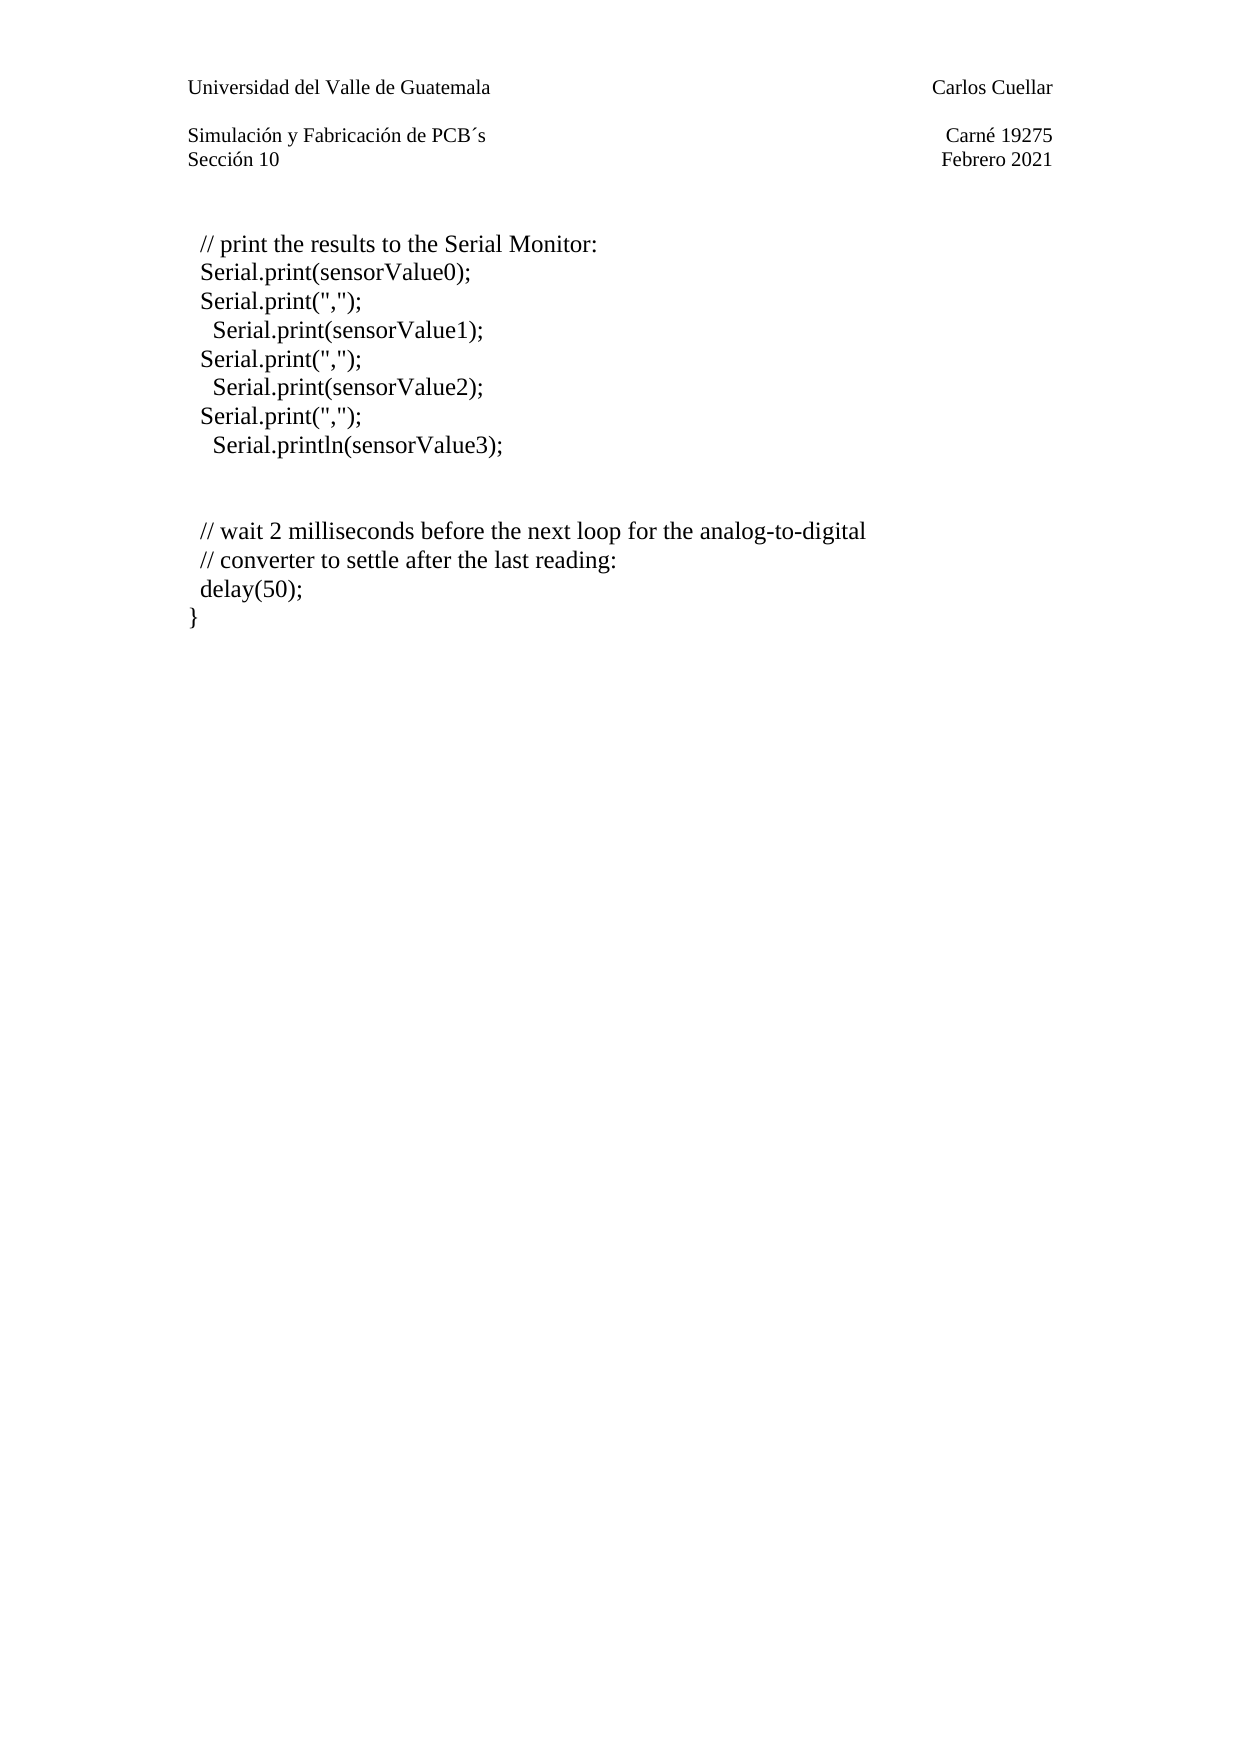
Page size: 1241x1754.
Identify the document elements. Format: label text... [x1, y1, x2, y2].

text // print the results to the Serial Monitor: [187, 229, 1053, 257]
text Serial.println(sensorValue3); [187, 430, 1053, 459]
text Serial.print(","); [187, 401, 1053, 430]
text Serial.print(sensorValue2); [187, 372, 1053, 401]
text // converter to settle after the last reading: [187, 545, 1053, 574]
text Serial.print(","); [187, 344, 1053, 372]
text Serial.print(sensorValue0); [187, 257, 1053, 286]
text Serial.print(","); [187, 286, 1053, 315]
text } [187, 602, 1053, 631]
text delay(50); [187, 574, 1053, 602]
text // wait 2 milliseconds before the next loop for the analog-to-digital [187, 516, 1053, 545]
text Serial.print(sensorValue1); [187, 315, 1053, 344]
